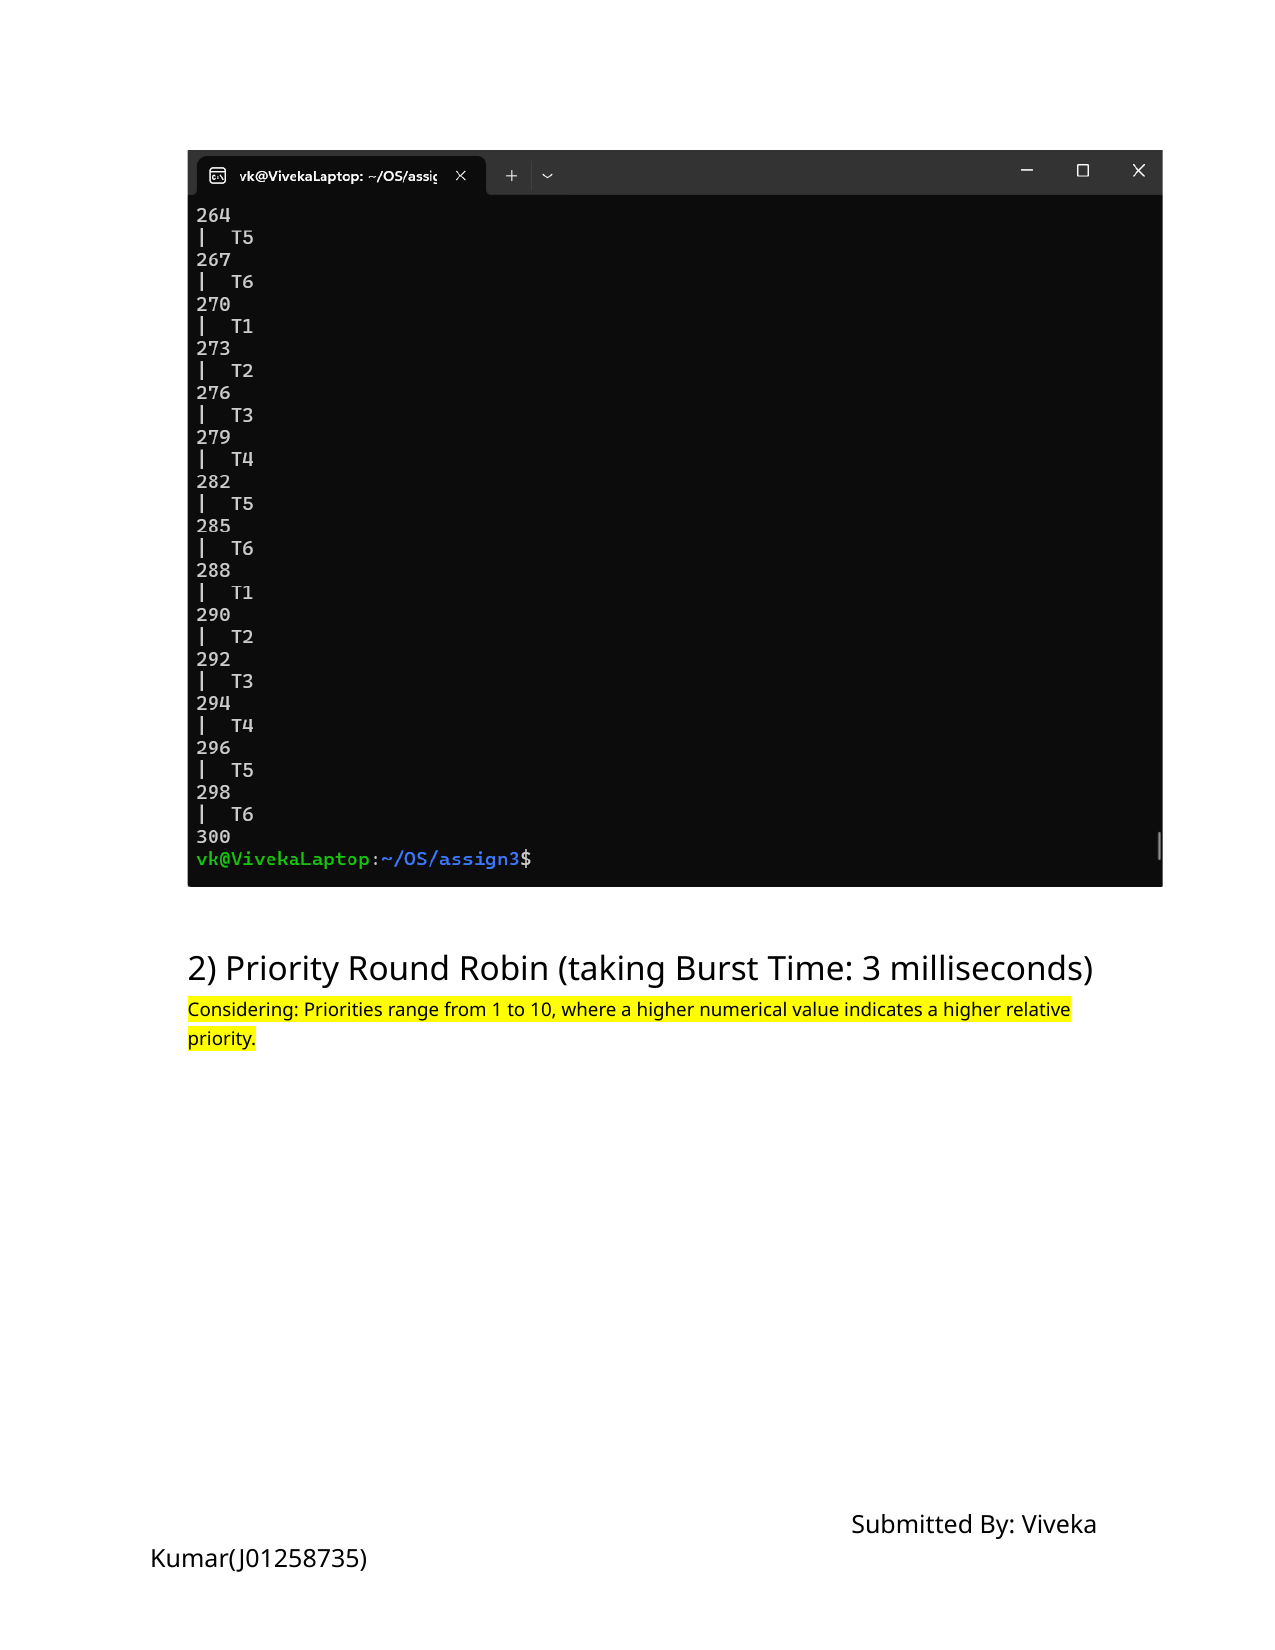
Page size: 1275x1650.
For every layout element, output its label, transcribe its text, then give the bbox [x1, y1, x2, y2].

picture [187, 150, 1163, 887]
text Considering: Priorities range from 1 to 10, where a higher numerical value indicates a higher relative priority. [187, 996, 1125, 1051]
list Priority Round Robin (taking Burst Time: 3 milliseconds) [187, 944, 1125, 990]
